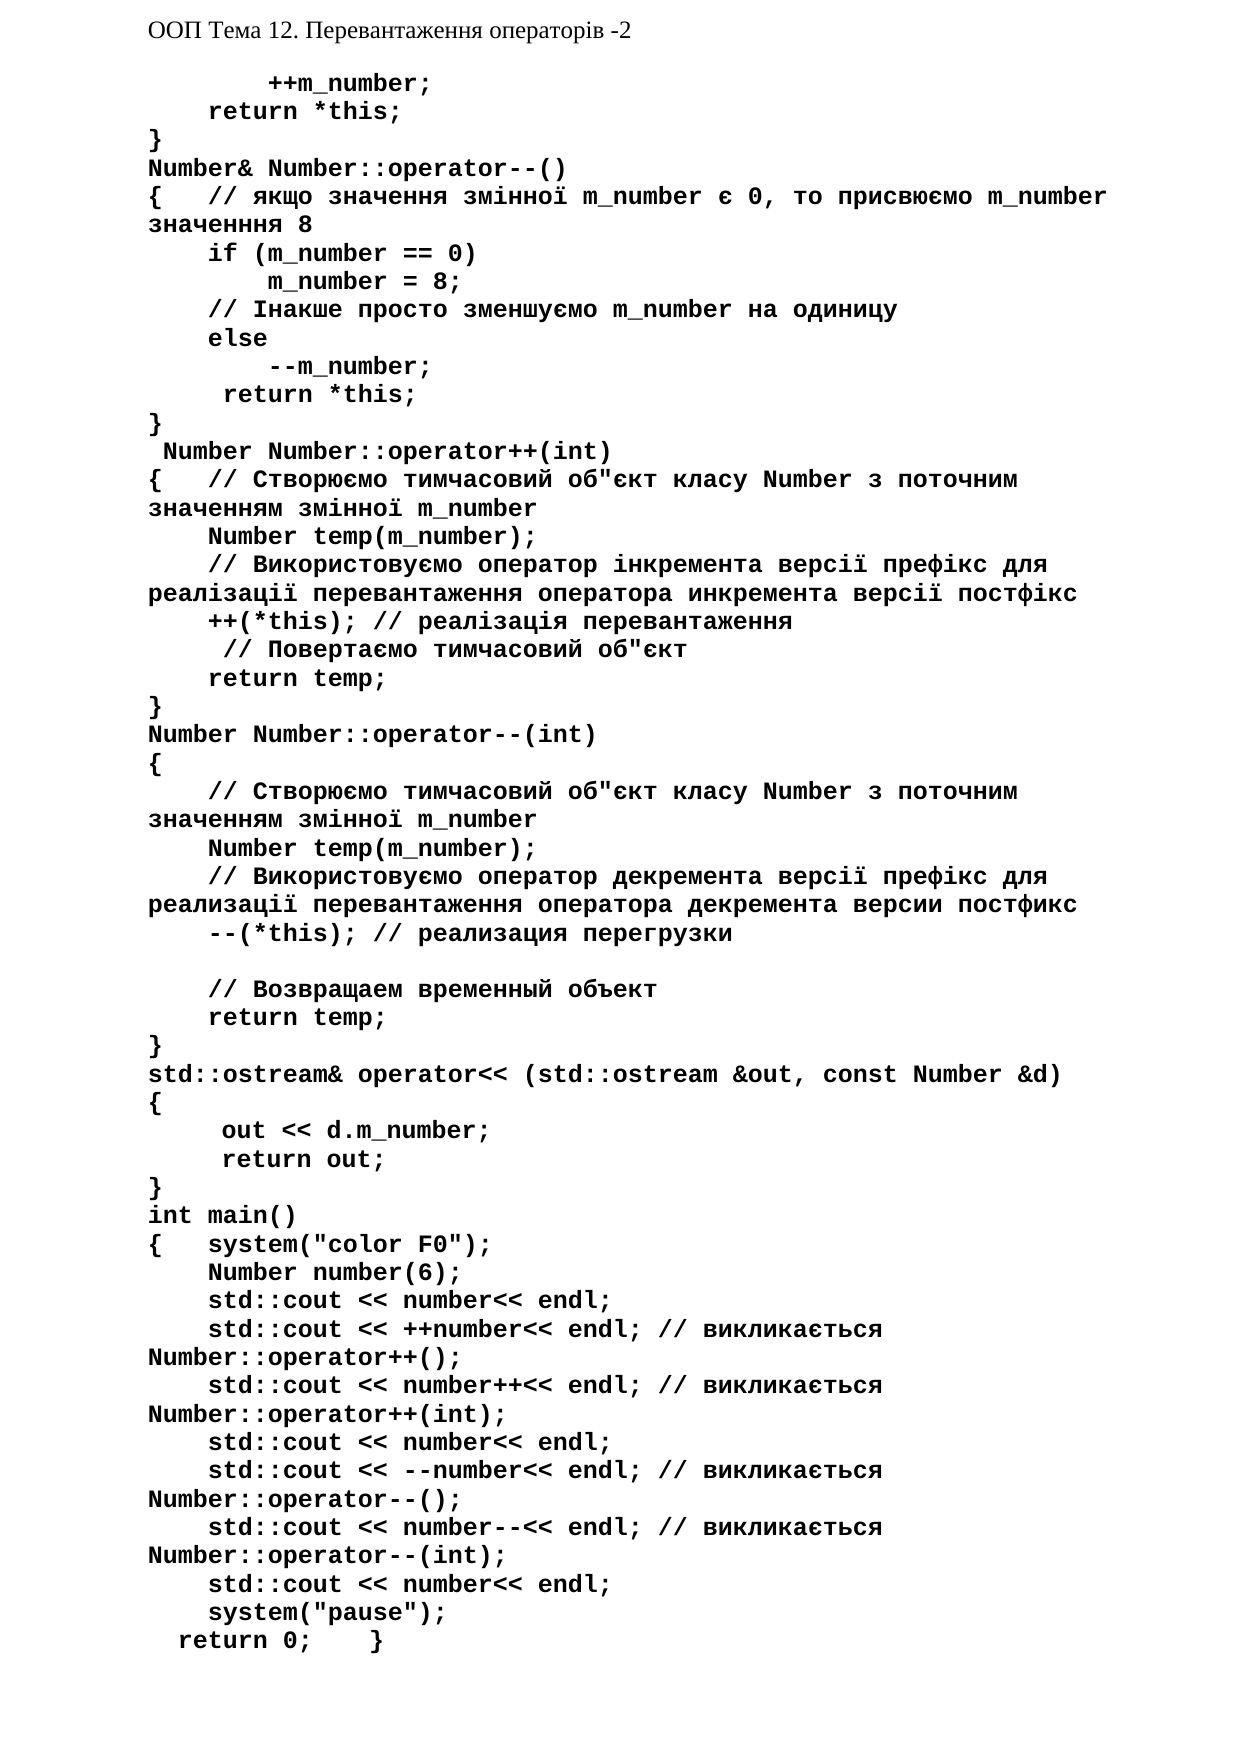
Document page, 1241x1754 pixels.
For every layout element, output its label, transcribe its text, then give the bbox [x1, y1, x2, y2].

text } [148, 127, 1152, 155]
text } [148, 410, 1152, 438]
text } [148, 1033, 1152, 1061]
text } [148, 1175, 1152, 1203]
text return temp; [148, 1005, 1152, 1033]
text Number& Number::operator--() [148, 155, 1152, 183]
text std::cout << number<< endl; [148, 1430, 1152, 1458]
text Number Number::operator++(int) [148, 438, 1152, 467]
text { // якщо значення змінної m_number є 0, то присвюємо m_number значенння 8 [148, 183, 1152, 240]
text std::cout << number<< endl; [148, 1571, 1152, 1600]
text Number temp(m_number); [148, 835, 1152, 863]
text // Возвращаем временный объект [148, 976, 1152, 1005]
text std::cout << number<< endl; [148, 1288, 1152, 1316]
text ++(*this); // реалізація перевантаження [148, 608, 1152, 637]
text Number Number::operator--(int) [148, 722, 1152, 750]
text else [148, 325, 1152, 353]
text m_number = 8; [148, 268, 1152, 297]
text { system("color F0"); [148, 1231, 1152, 1260]
text int main() [148, 1203, 1152, 1231]
text // Використовуємо оператор декремента версії префікс для реализації перевантаження оператора декремента версии постфикс [148, 863, 1152, 920]
text std::ostream& operator<< (std::ostream &out, const Number &d) [148, 1061, 1152, 1090]
text std::cout << number++<< endl; // викликається Number::operator++(int); [148, 1373, 1152, 1430]
text std::cout << ++number<< endl; // викликається Number::operator++(); [148, 1316, 1152, 1373]
text // Інакше просто зменшуємо m_number на одиницу [148, 297, 1152, 325]
text system("pause"); [148, 1600, 1152, 1628]
text // Використовуємо оператор інкремента версії префікс для реалізації перевантаження оператора инкремента версії постфікс [148, 552, 1152, 608]
text Number number(6); [148, 1260, 1152, 1288]
text // Повертаємо тимчасовий об"єкт [148, 637, 1152, 665]
text // Створюємо тимчасовий об"єкт класу Number з поточним значенням змінної m_number [148, 778, 1152, 835]
text --(*this); // реализация перегрузки [148, 920, 1152, 948]
text std::cout << --number<< endl; // викликається Number::operator--(); [148, 1458, 1152, 1515]
text std::cout << number--<< endl; // викликається Number::operator--(int); [148, 1515, 1152, 1571]
text } [148, 693, 1152, 722]
text { // Створюємо тимчасовий об"єкт класу Number з поточним значенням змінної m_number [148, 467, 1152, 523]
text --m_number; [148, 353, 1152, 382]
text return out; [148, 1146, 1152, 1175]
text { [148, 750, 1152, 778]
text return 0; } [148, 1628, 1152, 1656]
text return *this; [148, 382, 1152, 410]
text return temp; [148, 665, 1152, 693]
text if (m_number == 0) [148, 240, 1152, 268]
text { [148, 1090, 1152, 1118]
text out << d.m_number; [148, 1118, 1152, 1146]
text return *this; [148, 98, 1152, 127]
text ++m_number; [148, 70, 1152, 98]
text Number temp(m_number); [148, 523, 1152, 552]
